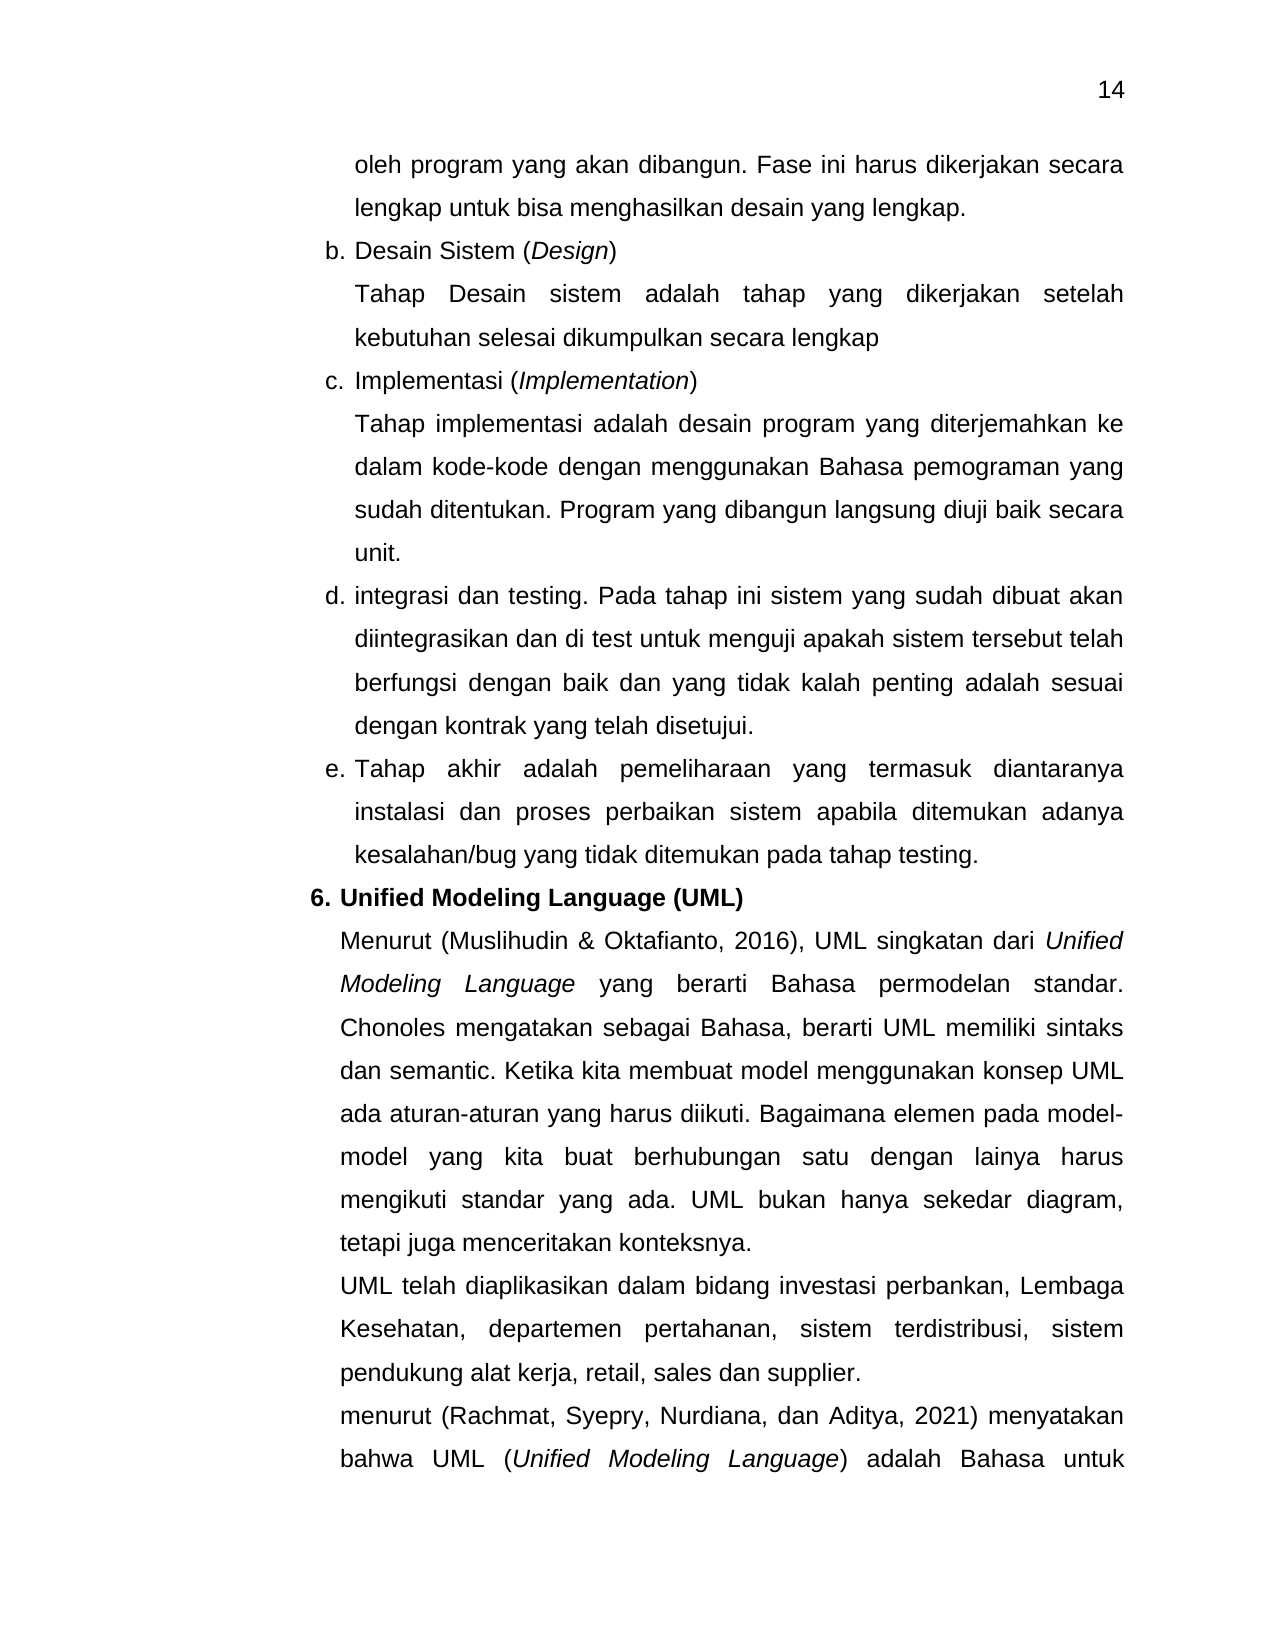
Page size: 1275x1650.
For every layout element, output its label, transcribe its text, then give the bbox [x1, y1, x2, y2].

list Tahap implementasi adalah desain program yang diterjemahkan ke dalam kode-kode dengan menggunakan Bahasa pemograman yang sudah ditentukan. Program yang dibangun langsung diuji baik secara unit. [354, 409, 1125, 567]
list Unified Modeling Language (UML) [310, 883, 1125, 912]
list integrasi dan testing. Pada tahap ini sistem yang sudah dibuat akan diintegrasikan dan di test untuk menguji apakah sistem tersebut telah berfungsi dengan baik dan yang tidak kalah penting adalah sesuai dengan kontrak yang telah disetujui. [325, 581, 1125, 739]
text Tahap Desain sistem adalah tahap yang dikerjakan setelah kebutuhan selesai dikumpulkan secara lengkap [354, 279, 1125, 351]
list Desain Sistem (Design) [325, 236, 1125, 265]
list UML telah diaplikasikan dalam bidang investasi perbankan, Lembaga Kesehatan, departemen pertahanan, sistem terdistribusi, sistem pendukung alat kerja, retail, sales dan supplier. [340, 1271, 1125, 1386]
list Tahap akhir adalah pemeliharaan yang termasuk diantaranya instalasi dan proses perbaikan sistem apabila ditemukan adanya kesalahan/bug yang tidak ditemukan pada tahap testing. [325, 754, 1125, 869]
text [354, 150, 1125, 222]
text Menurut (Muslihudin & Oktafianto, 2016), UML singkatan dari Unified Modeling Language yang berarti Bahasa permodelan standar. Chonoles mengatakan sebagai Bahasa, berarti UML memiliki sintaks dan semantic. Ketika kita membuat model menggunakan konsep UML ada aturan-aturan yang harus diikuti. Bagaimana elemen pada model-model yang kita buat berhubungan satu dengan lainya harus mengikuti standar yang ada. UML bukan hanya sekedar diagram, tetapi juga menceritakan konteksnya. [340, 926, 1125, 1257]
list Implementasi (Implementation) [325, 366, 1125, 394]
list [340, 1401, 1125, 1472]
